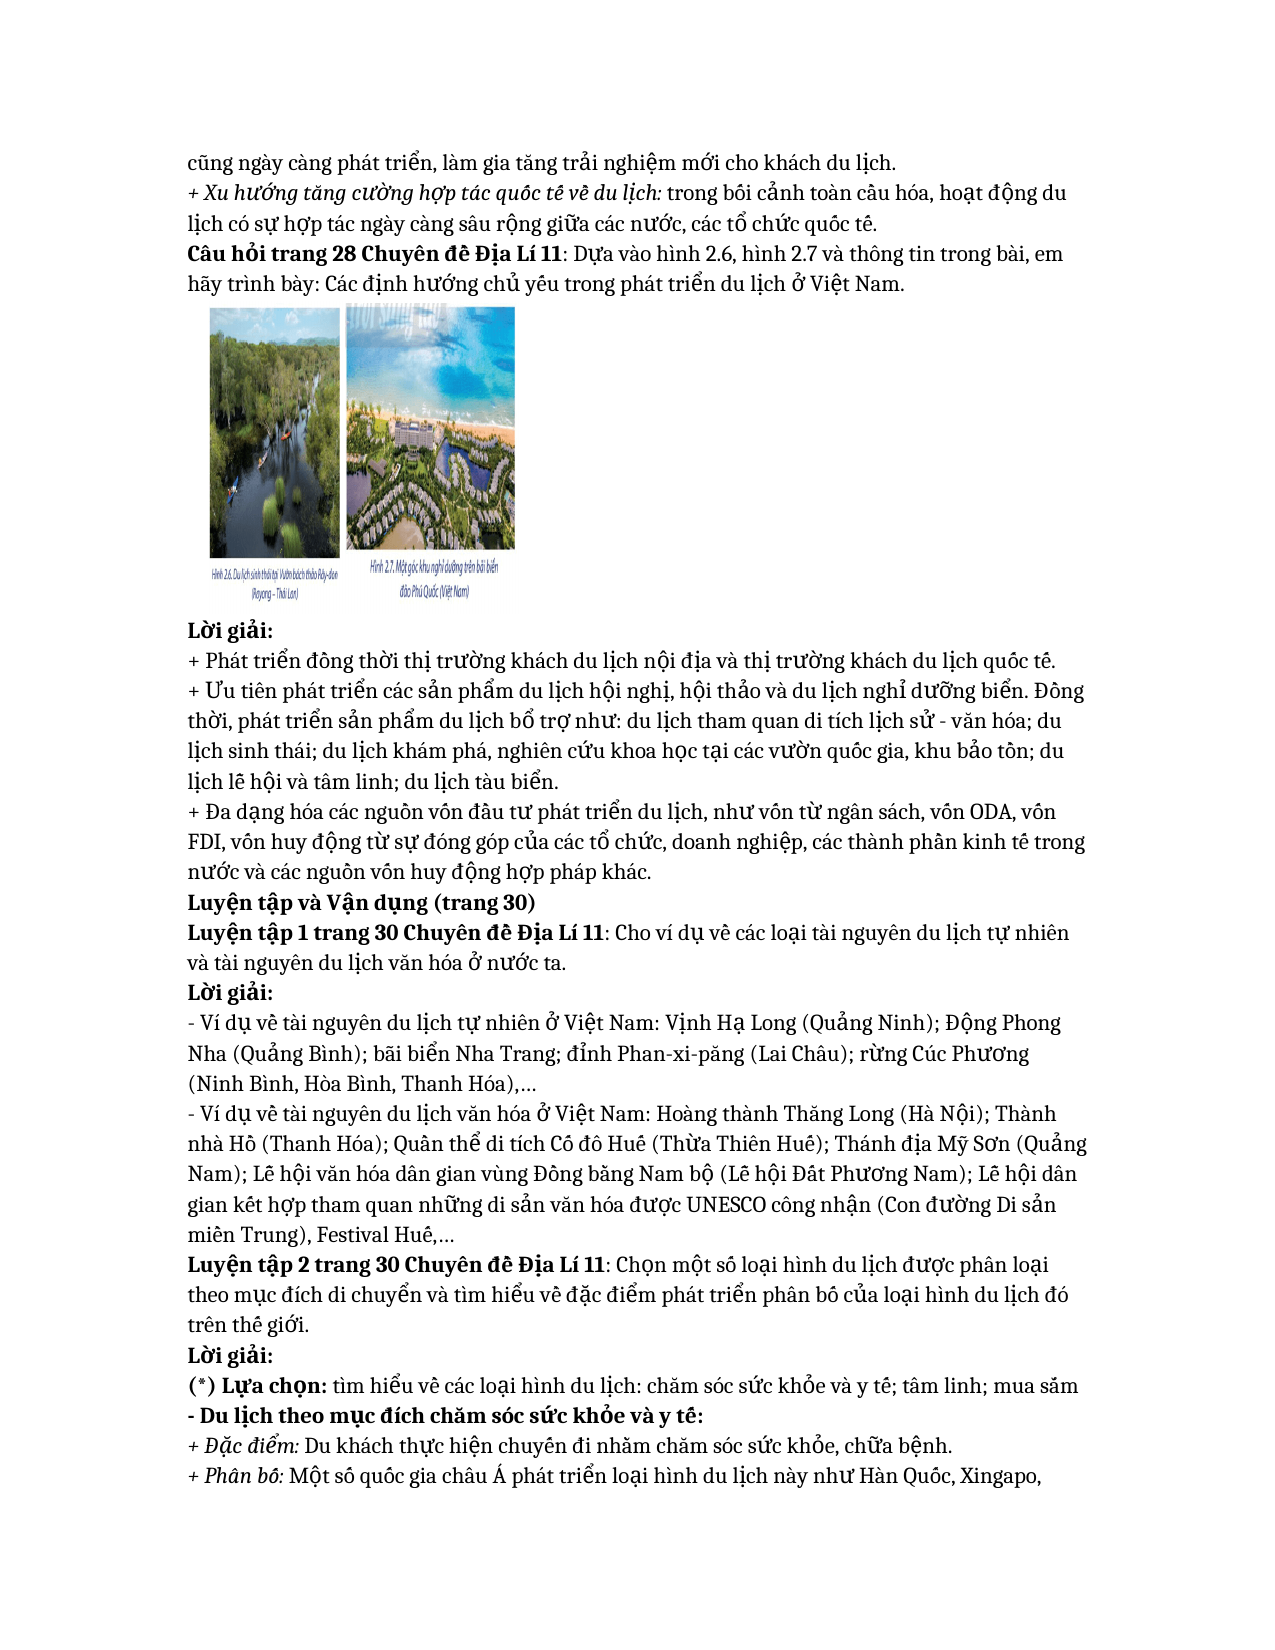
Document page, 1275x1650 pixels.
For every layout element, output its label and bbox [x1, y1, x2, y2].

picture [206, 301, 519, 614]
text [187, 150, 1087, 1489]
